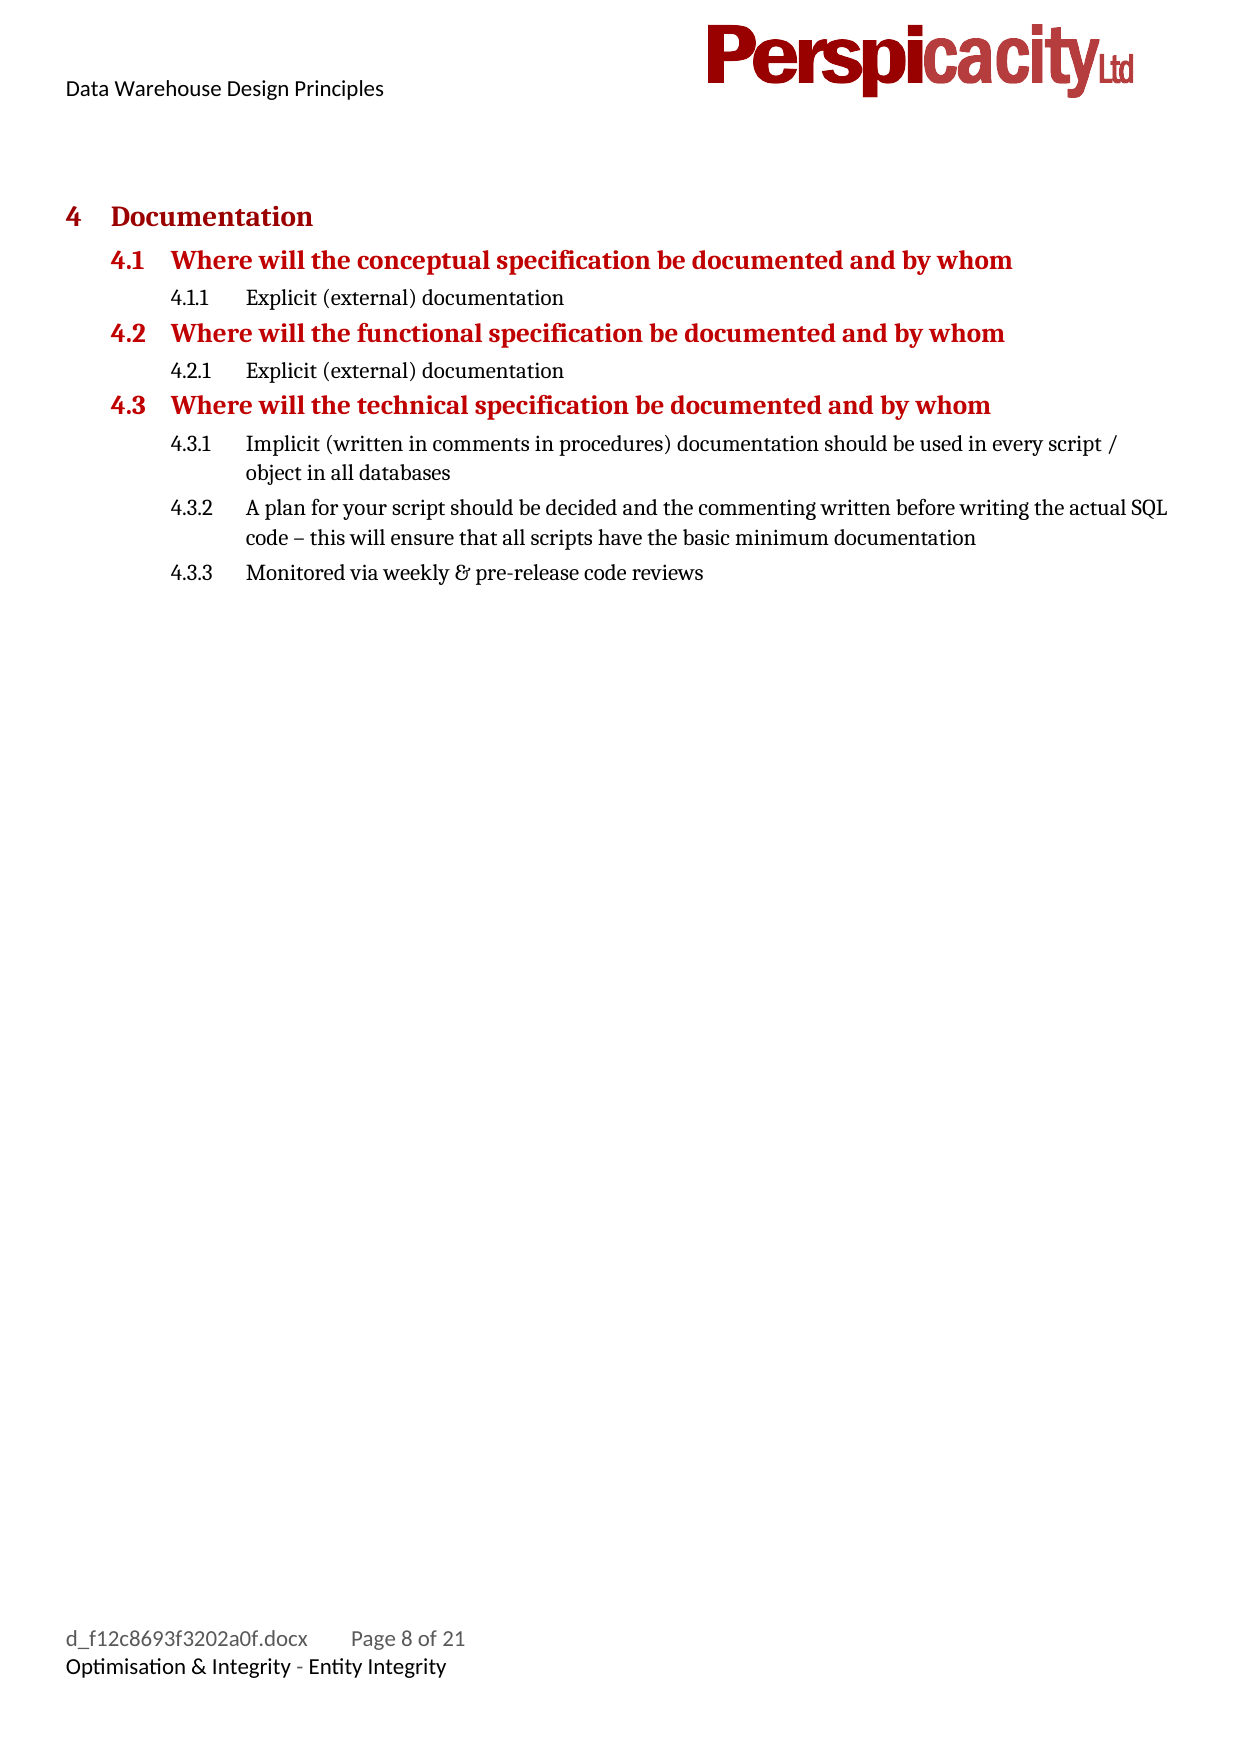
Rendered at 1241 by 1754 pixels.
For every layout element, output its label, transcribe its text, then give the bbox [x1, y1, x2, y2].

subtitle Where will the technical specification be documented and by whom [111, 390, 1172, 422]
subtitle Explicit (external) documentation [171, 282, 1172, 311]
subtitle Implicit (written in comments in procedures) documentation should be used in every script / object in all databases [171, 428, 1172, 486]
subtitle A plan for your script should be decided and the commenting written before writing the actual SQL code – this will ensure that all scripts have the basic minimum documentation [171, 492, 1172, 551]
subtitle Explicit (external) documentation [171, 355, 1172, 384]
subtitle Where will the conceptual specification be documented and by whom [111, 245, 1172, 276]
subtitle Where will the functional specification be documented and by whom [111, 318, 1172, 349]
picture [700, 17, 1141, 102]
subtitle Monitored via weekly & pre-release code reviews [171, 557, 1172, 586]
subtitle Documentation [66, 200, 1172, 233]
